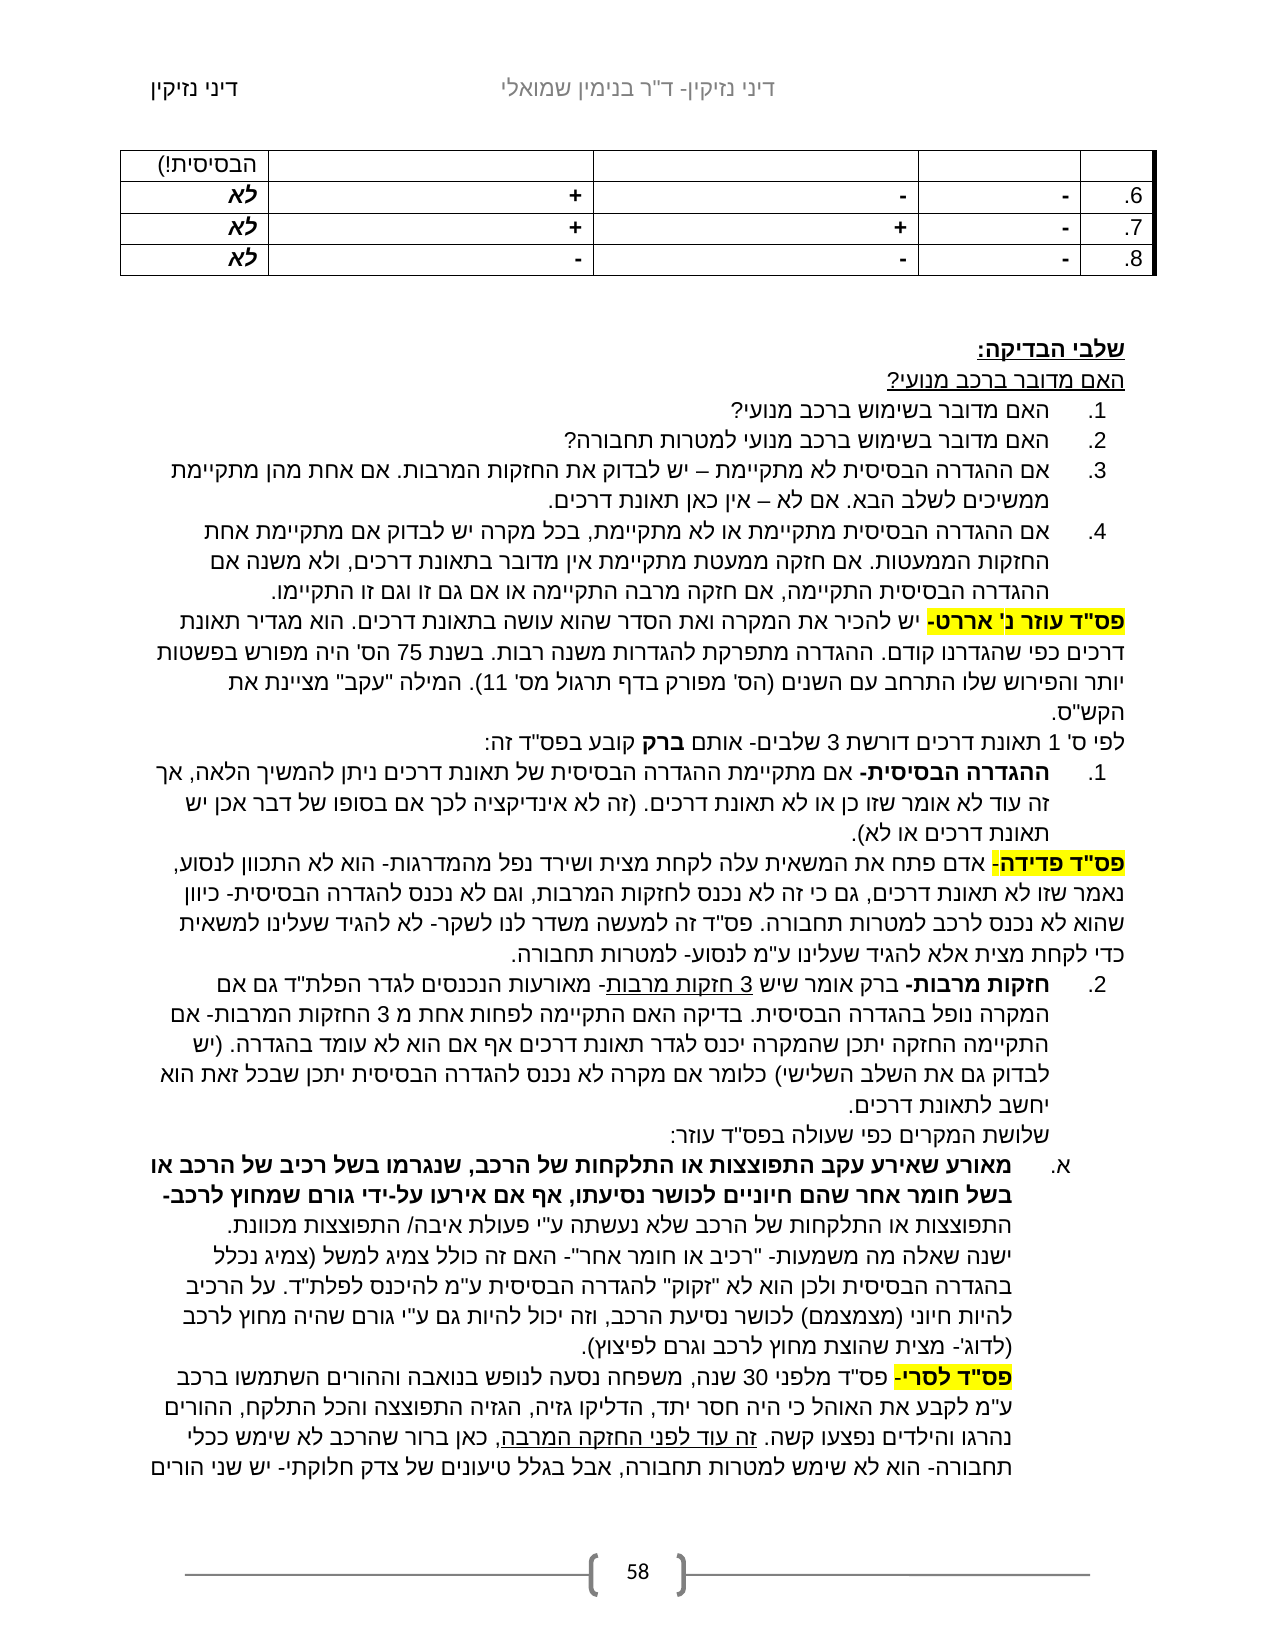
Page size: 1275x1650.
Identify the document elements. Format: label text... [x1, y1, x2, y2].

text לפי ס' 1 תאונת דרכים דורשת 3 שלבים- אותם ברק קובע בפס"ד זה: [150, 729, 1125, 756]
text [150, 1363, 1012, 1481]
table_cell - [919, 151, 1080, 181]
text האם מדובר ברכב מנועי? [150, 367, 1125, 393]
list האם מדובר בשימוש ברכב מנועי? [150, 397, 1087, 423]
text פס"ד פדידה- אדם פתח את המשאית עלה לקחת מצית ושירד נפל מהמדרגות- הוא לא התכוון לנסוע, נאמר שזו לא תאונת דרכים, גם כי זה לא נכנס לחזקות המרבות, וגם לא נכנס להגדרה הבסיסית- כיוון שהוא לא נכנס לרכב למטרות תחבורה. פס"ד זה למעשה משדר לנו לשקר- לא להגיד שעלינו למשאית כדי לקחת מצית אלא להגיד שעלינו ע"מ לנסוע- למטרות תחבורה. [150, 850, 1125, 967]
text שלושת המקרים כפי שעולה בפס"ד עוזר: [150, 1122, 1125, 1148]
table_cell + [269, 214, 593, 244]
table_cell 8. [1081, 245, 1152, 275]
table_cell + [594, 214, 918, 244]
table_cell + [594, 151, 918, 181]
table_cell - [594, 245, 918, 275]
table_cell לא [121, 245, 268, 275]
table_cell לא [121, 182, 268, 212]
table_cell 5. [1081, 151, 1152, 181]
list אם ההגדרה הבסיסית מתקיימת או לא מתקיימת, בכל מקרה יש לבדוק אם מתקיימת אחת החזקות הממעטות. אם חזקה ממעטת מתקיימת אין מדובר בתאונת דרכים, ולא משנה אם ההגדרה הבסיסית התקיימה, אם חזקה מרבה התקיימה או אם גם זו וגם זו התקיימו. [150, 518, 1087, 604]
list מאורע שאירע עקב התפוצצות או התלקחות של הרכב, שנגרמו בשל רכיב של הרכב או בשל חומר אחר שהם חיוניים לכושר נסיעתו, אף אם אירעו על-ידי גורם שמחוץ לרכב- התפוצצות או התלקחות של הרכב שלא נעשתה ע"י פעולת איבה/ התפוצצות מכוונת. ישנה שאלה מה משמעות- "רכיב או חומר אחר"- האם זה כולל צמיג למשל (צמיג נכלל בהגדרה הבסיסית ולכן הוא לא "זקוק" להגדרה הבסיסית ע"מ להיכנס לפלת"ד. על הרכיב להיות חיוני (מצמצמם) לכושר נסיעת הרכב, וזה יכול להיות גם ע"י גורם שהיה מחוץ לרכב (לדוג'- מצית שהוצת מחוץ לרכב וגרם לפיצוץ). [150, 1152, 1050, 1360]
text שלבי הבדיקה: [150, 336, 1125, 363]
list אם ההגדרה הבסיסית לא מתקיימת – יש לבדוק את החזקות המרבות. אם אחת מהן מתקיימת ממשיכים לשלב הבא. אם לא – אין כאן תאונת דרכים. [150, 457, 1087, 514]
table_cell לא [121, 214, 268, 244]
table_cell - [594, 182, 918, 212]
table_cell - [919, 245, 1080, 275]
list חזקות מרבות- ברק אומר שיש 3 חזקות מרבות- מאורעות הנכנסים לגדר הפלת"ד גם אם המקרה נופל בהגדרה הבסיסית. בדיקה האם התקיימה לפחות אחת מ 3 החזקות המרבות- אם התקיימה החזקה יתכן שהמקרה יכנס לגדר תאונת דרכים אף אם הוא לא עומד בהגדרה. (יש לבדוק גם את השלב השלישי) כלומר אם מקרה לא נכנס להגדרה הבסיסית יתכן שבכל זאת הוא יחשב לתאונת דרכים. [150, 971, 1087, 1118]
table_cell 6. [1081, 182, 1152, 212]
table_cell - [269, 245, 593, 275]
list ההגדרה הבסיסית- אם מתקיימת ההגדרה הבסיסית של תאונת דרכים ניתן להמשיך הלאה, אך זה עוד לא אומר שזו כן או לא תאונת דרכים. (זה לא אינדיקציה לכך אם בסופו של דבר אכן יש תאונת דרכים או לא). [150, 759, 1087, 846]
table_cell - [919, 182, 1080, 212]
table_cell - [269, 151, 593, 181]
table_cell + [269, 182, 593, 212]
list האם מדובר בשימוש ברכב מנועי למטרות תחבורה? [150, 427, 1087, 453]
table_cell - [919, 214, 1080, 244]
table_cell 7. [1081, 214, 1152, 244]
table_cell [121, 151, 268, 181]
text פס"ד עוזר נ' אררט- יש להכיר את המקרה ואת הסדר שהוא עושה בתאונת דרכים. הוא מגדיר תאונת דרכים כפי שהגדרנו קודם. ההגדרה מתפרקת להגדרות משנה רבות. בשנת 75 הס' היה מפורש בפשטות יותר והפירוש שלו התרחב עם השנים (הס' מפורק בדף תרגול מס' 11). המילה "עקב" מציינת את הקש"ס. [150, 608, 1125, 725]
